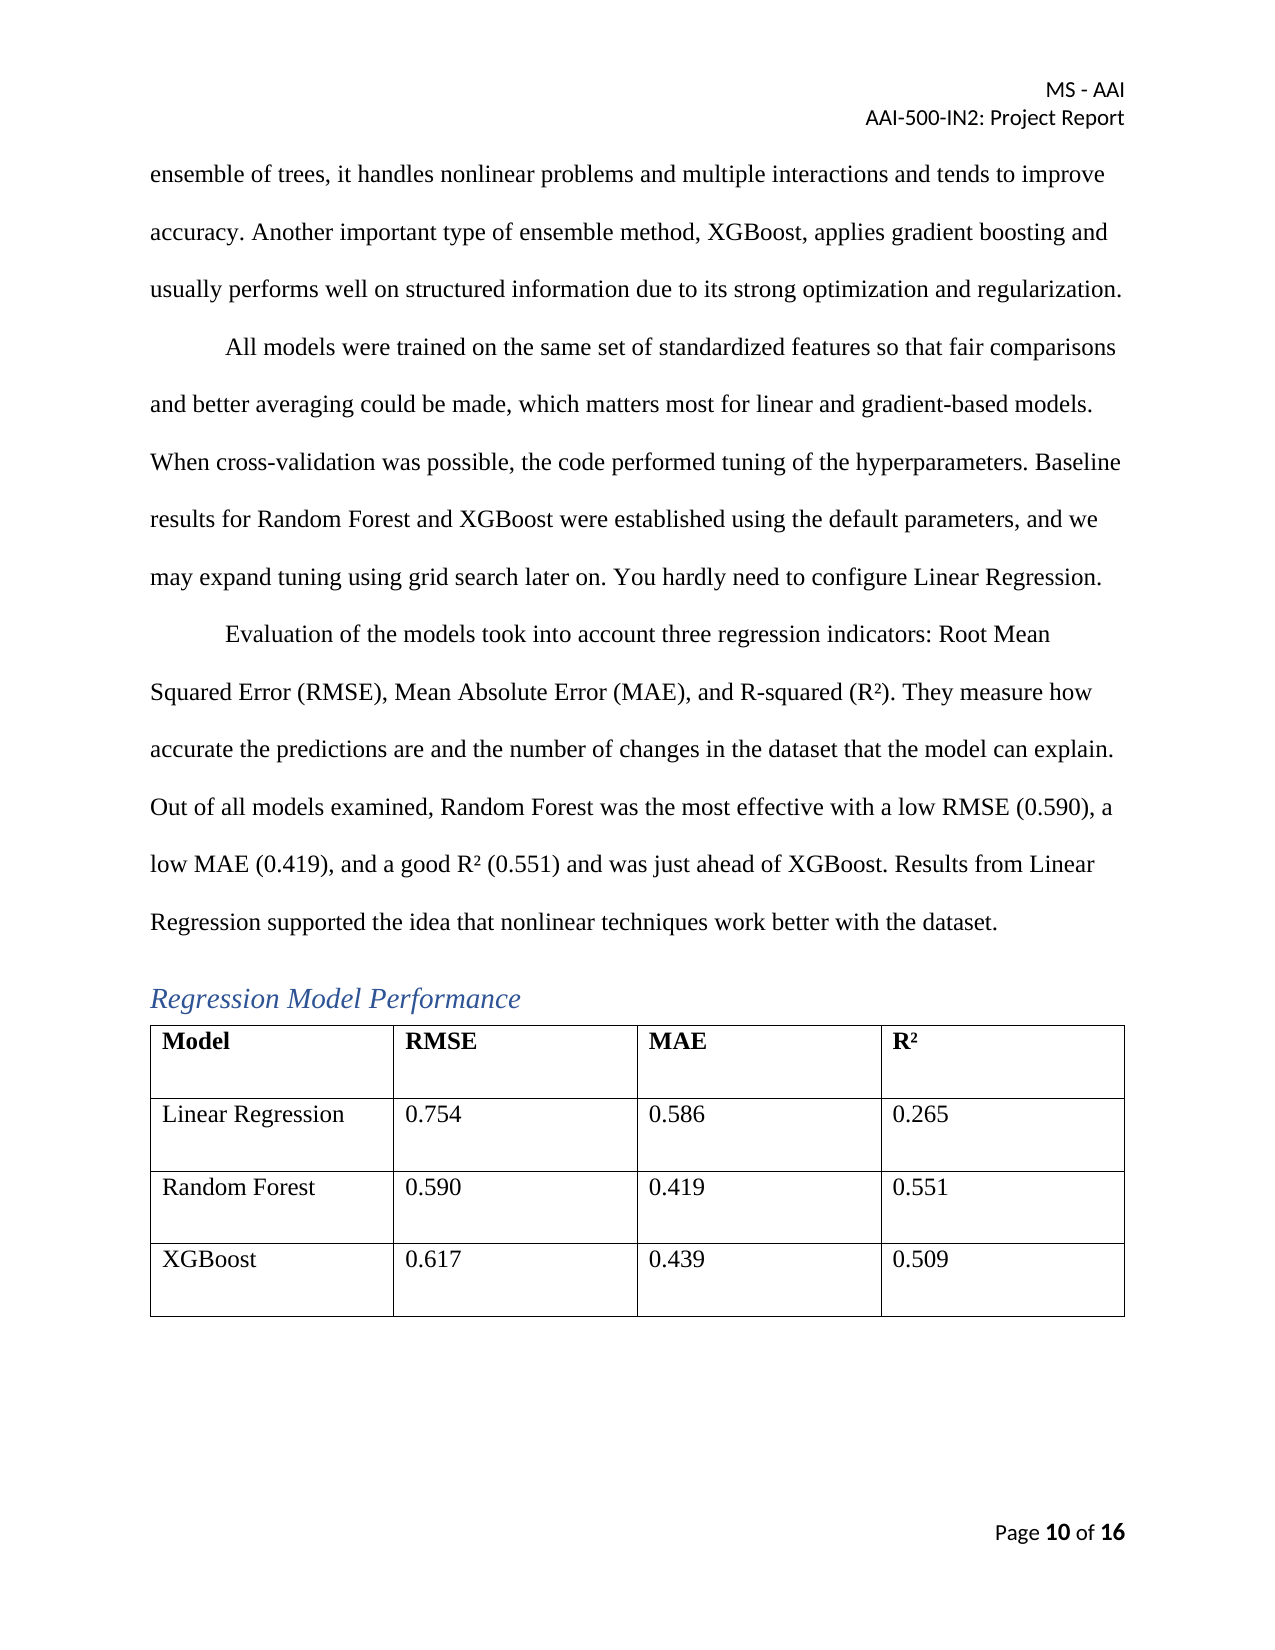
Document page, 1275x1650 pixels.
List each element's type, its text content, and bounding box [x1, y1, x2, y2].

table_cell 0.754 [394, 1099, 637, 1171]
table_header RMSE [394, 1026, 637, 1098]
table_header R² [882, 1026, 1124, 1098]
table_cell 0.551 [882, 1172, 1124, 1243]
table_cell 0.617 [394, 1244, 637, 1316]
table_cell 0.586 [638, 1099, 881, 1171]
table_header Model [151, 1026, 393, 1098]
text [150, 159, 1125, 303]
table_cell 0.265 [882, 1099, 1124, 1171]
table_cell XGBoost [151, 1244, 393, 1316]
table_cell Random Forest [151, 1172, 393, 1243]
table_cell 0.439 [638, 1244, 881, 1316]
text All models were trained on the same set of standardized features so that fair comparisons and better averaging could be made, which matters most for linear and gradient-based models. When cross-validation was possible, the code performed tuning of the hyperparameters. Baseline results for Random Forest and XGBoost were established using the default parameters, and we may expand tuning using grid search later on. You hardly need to configure Linear Regression. [150, 332, 1125, 590]
table_cell Linear Regression [151, 1099, 393, 1171]
subtitle Regression Model Performance [150, 981, 1125, 1014]
table_cell 0.419 [638, 1172, 881, 1243]
table_cell 0.509 [882, 1244, 1124, 1316]
table_header MAE [638, 1026, 881, 1098]
table_cell 0.590 [394, 1172, 637, 1243]
text Evaluation of the models took into account three regression indicators: Root Mean Squared Error (RMSE), Mean Absolute Error (MAE), and R-squared (R²). They measure how accurate the predictions are and the number of changes in the dataset that the model can explain. Out of all models examined, Random Forest was the most effective with a low RMSE (0.590), a low MAE (0.419), and a good R² (0.551) and was just ahead of XGBoost. Results from Linear Regression supported the idea that nonlinear techniques work better with the dataset. [150, 619, 1125, 935]
